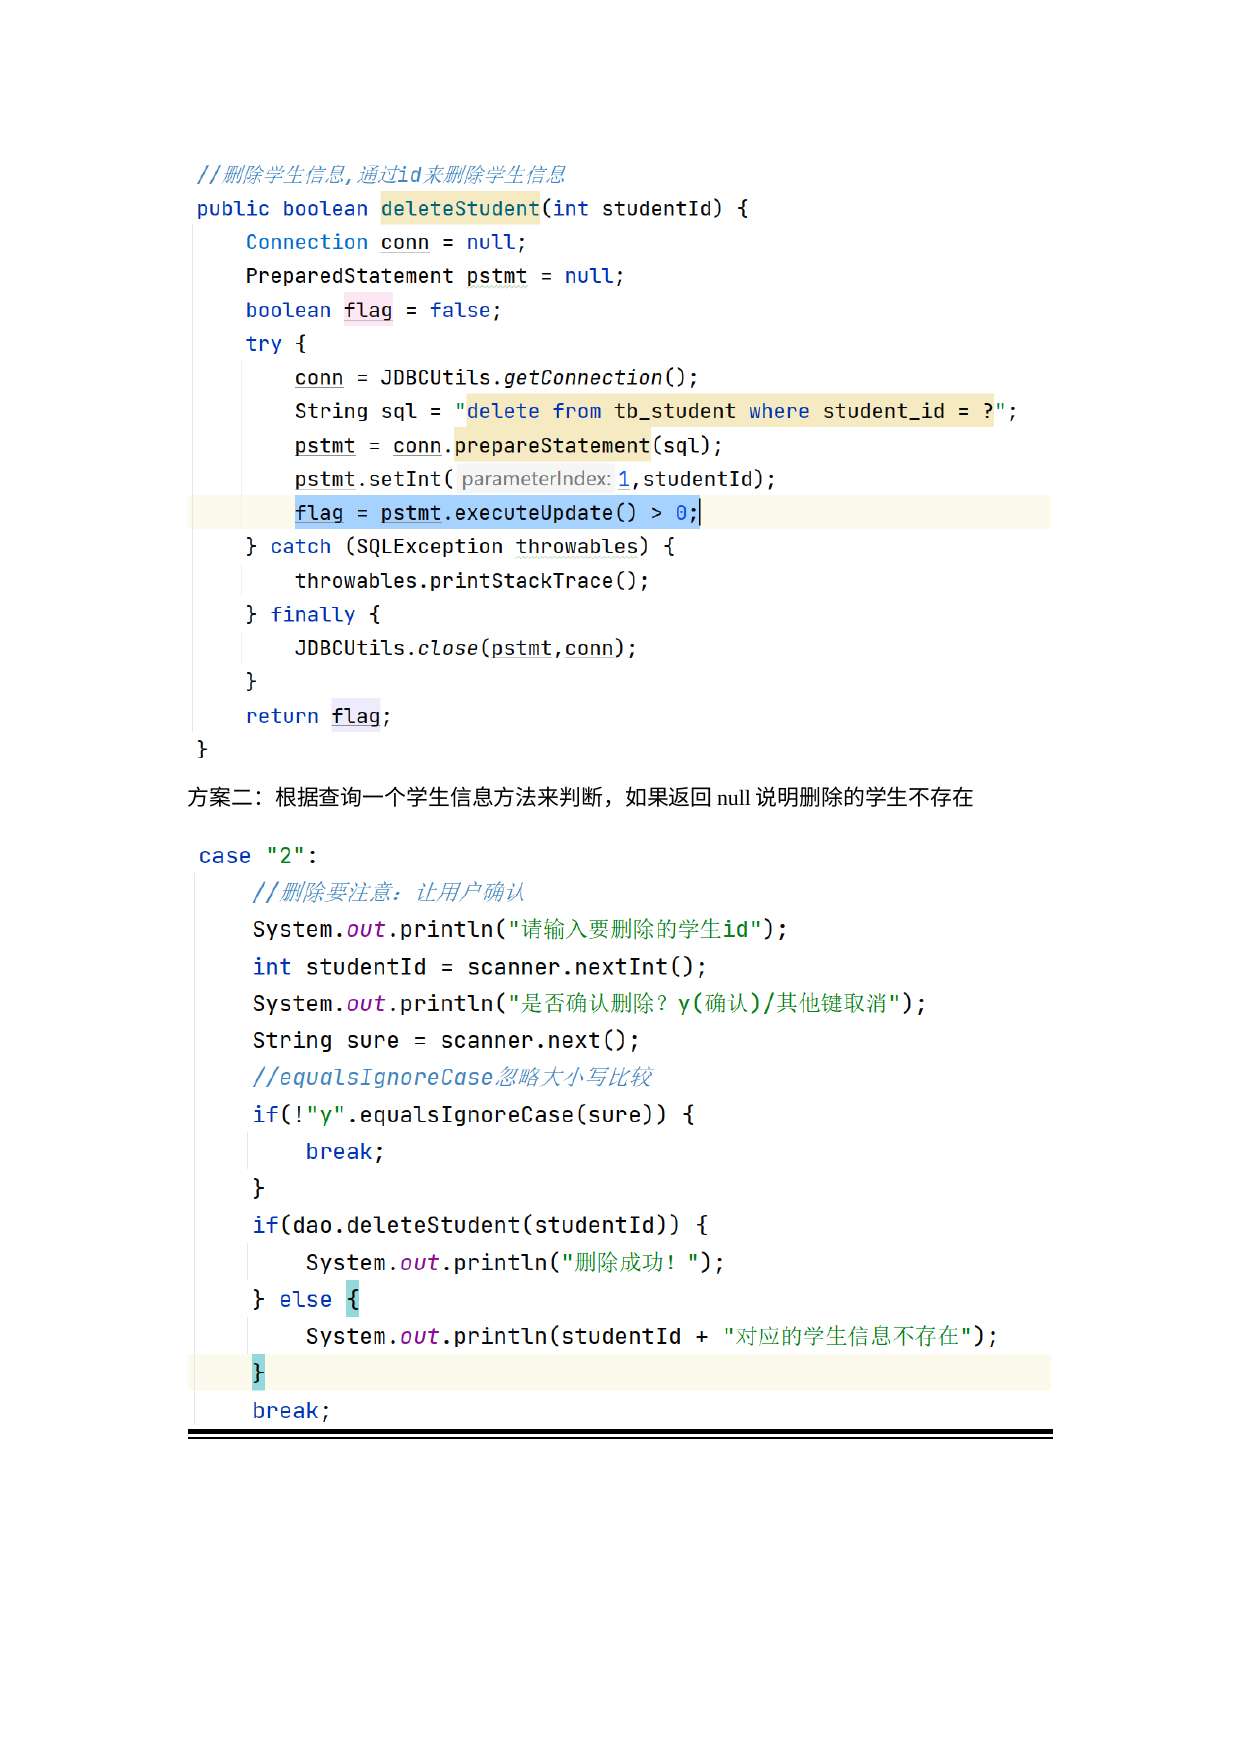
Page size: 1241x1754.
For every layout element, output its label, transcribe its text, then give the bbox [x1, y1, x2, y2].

picture [187, 162, 1052, 758]
text 方案二：根据查询一个学生信息方法来判断，如果返回null说明删除的学生不存在 [187, 779, 1053, 812]
picture [187, 844, 1052, 1425]
